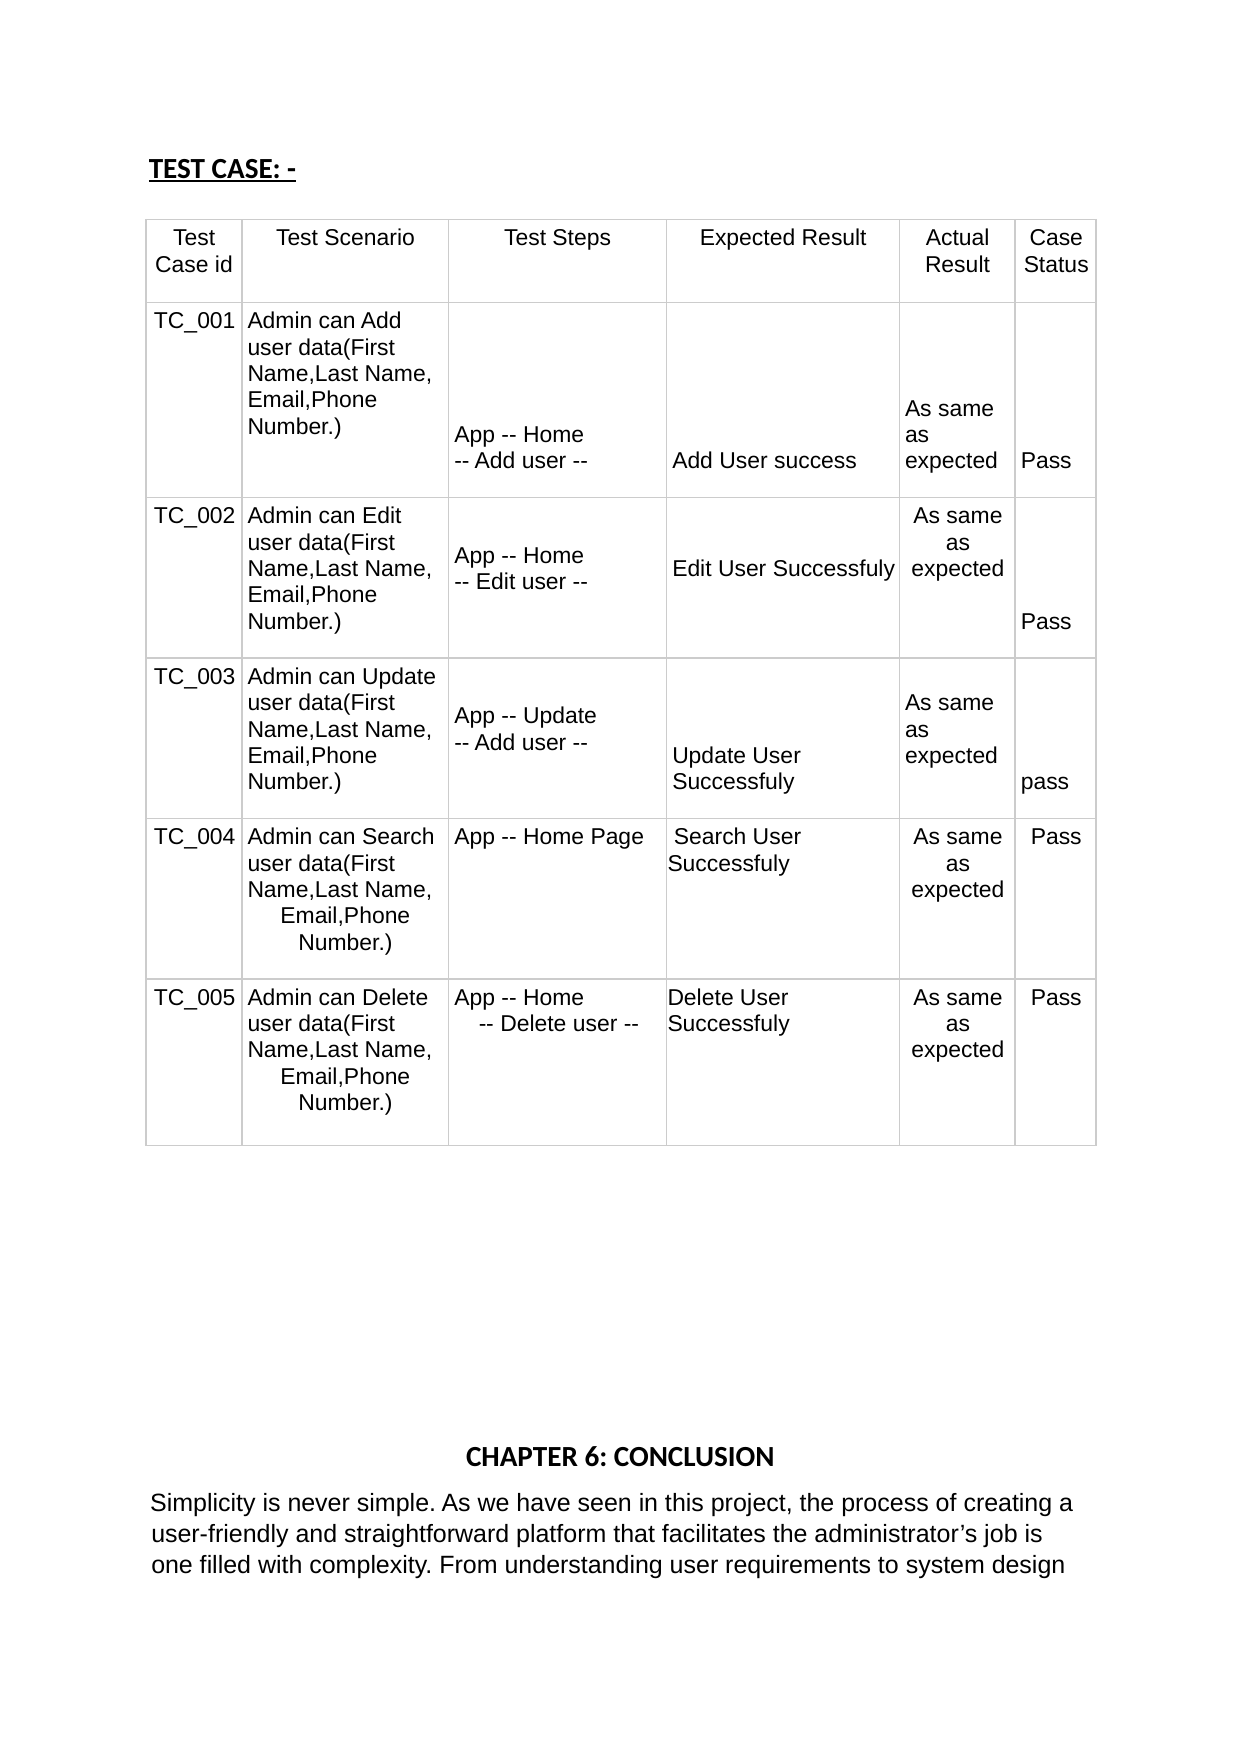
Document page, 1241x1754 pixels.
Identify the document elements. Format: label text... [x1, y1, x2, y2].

table_header Test Scenario [243, 220, 448, 302]
table_cell App -- Home -- Delete user -- [449, 980, 666, 1145]
table_cell Pass [1016, 819, 1095, 978]
table_cell As same as expected [900, 659, 1014, 817]
table_cell TC_002 [147, 498, 241, 657]
table_header Case Status [1016, 220, 1095, 302]
table_cell Admin can Add user data(First Name,Last Name, Email,Phone Number.) [243, 303, 448, 497]
table_cell TC_003 [147, 659, 241, 817]
table_cell Admin can Search user data(First Name,Last Name, Email,Phone Number.) [243, 819, 448, 978]
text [150, 1488, 1090, 1579]
table_cell Delete User Successfuly [667, 980, 899, 1145]
table_cell App -- Home -- Edit user -- [449, 498, 666, 657]
table_cell As same as expected [900, 498, 1014, 657]
table_cell Admin can Edit user data(First Name,Last Name, Email,Phone Number.) [243, 498, 448, 657]
table_cell App -- Update -- Add user -- [449, 659, 666, 817]
table_cell Edit User Successfuly [667, 498, 899, 657]
table_header Test Case id [147, 220, 241, 302]
table_cell Update User Successfuly [667, 659, 899, 817]
table_cell As same as expected [900, 819, 1014, 978]
table_cell Pass [1016, 303, 1095, 497]
table_cell Pass [1016, 498, 1095, 657]
table_header Test Steps [449, 220, 666, 302]
table_cell Admin can Delete user data(First Name,Last Name, Email,Phone Number.) [243, 980, 448, 1145]
subtitle CHAPTER 6: CONCLUSION [150, 1438, 1090, 1473]
table_cell Pass [1016, 980, 1095, 1145]
table_header Actual Result [900, 220, 1014, 302]
table_cell pass [1016, 659, 1095, 817]
table_cell TC_004 [147, 819, 241, 978]
table_cell TC_001 [147, 303, 241, 497]
table_cell App -- Home -- Add user -- [449, 303, 666, 497]
text TEST CASE: - [148, 150, 1188, 186]
table_cell TC_005 [147, 980, 241, 1145]
table_cell App -- Home Page [449, 819, 666, 978]
table_cell Add User success [667, 303, 899, 497]
table_cell Admin can Update user data(First Name,Last Name, Email,Phone Number.) [243, 659, 448, 817]
table_cell Search User Successfuly [667, 819, 899, 978]
table_cell As same as expected [900, 303, 1014, 497]
table_cell As same as expected [900, 980, 1014, 1145]
table_header Expected Result [667, 220, 899, 302]
